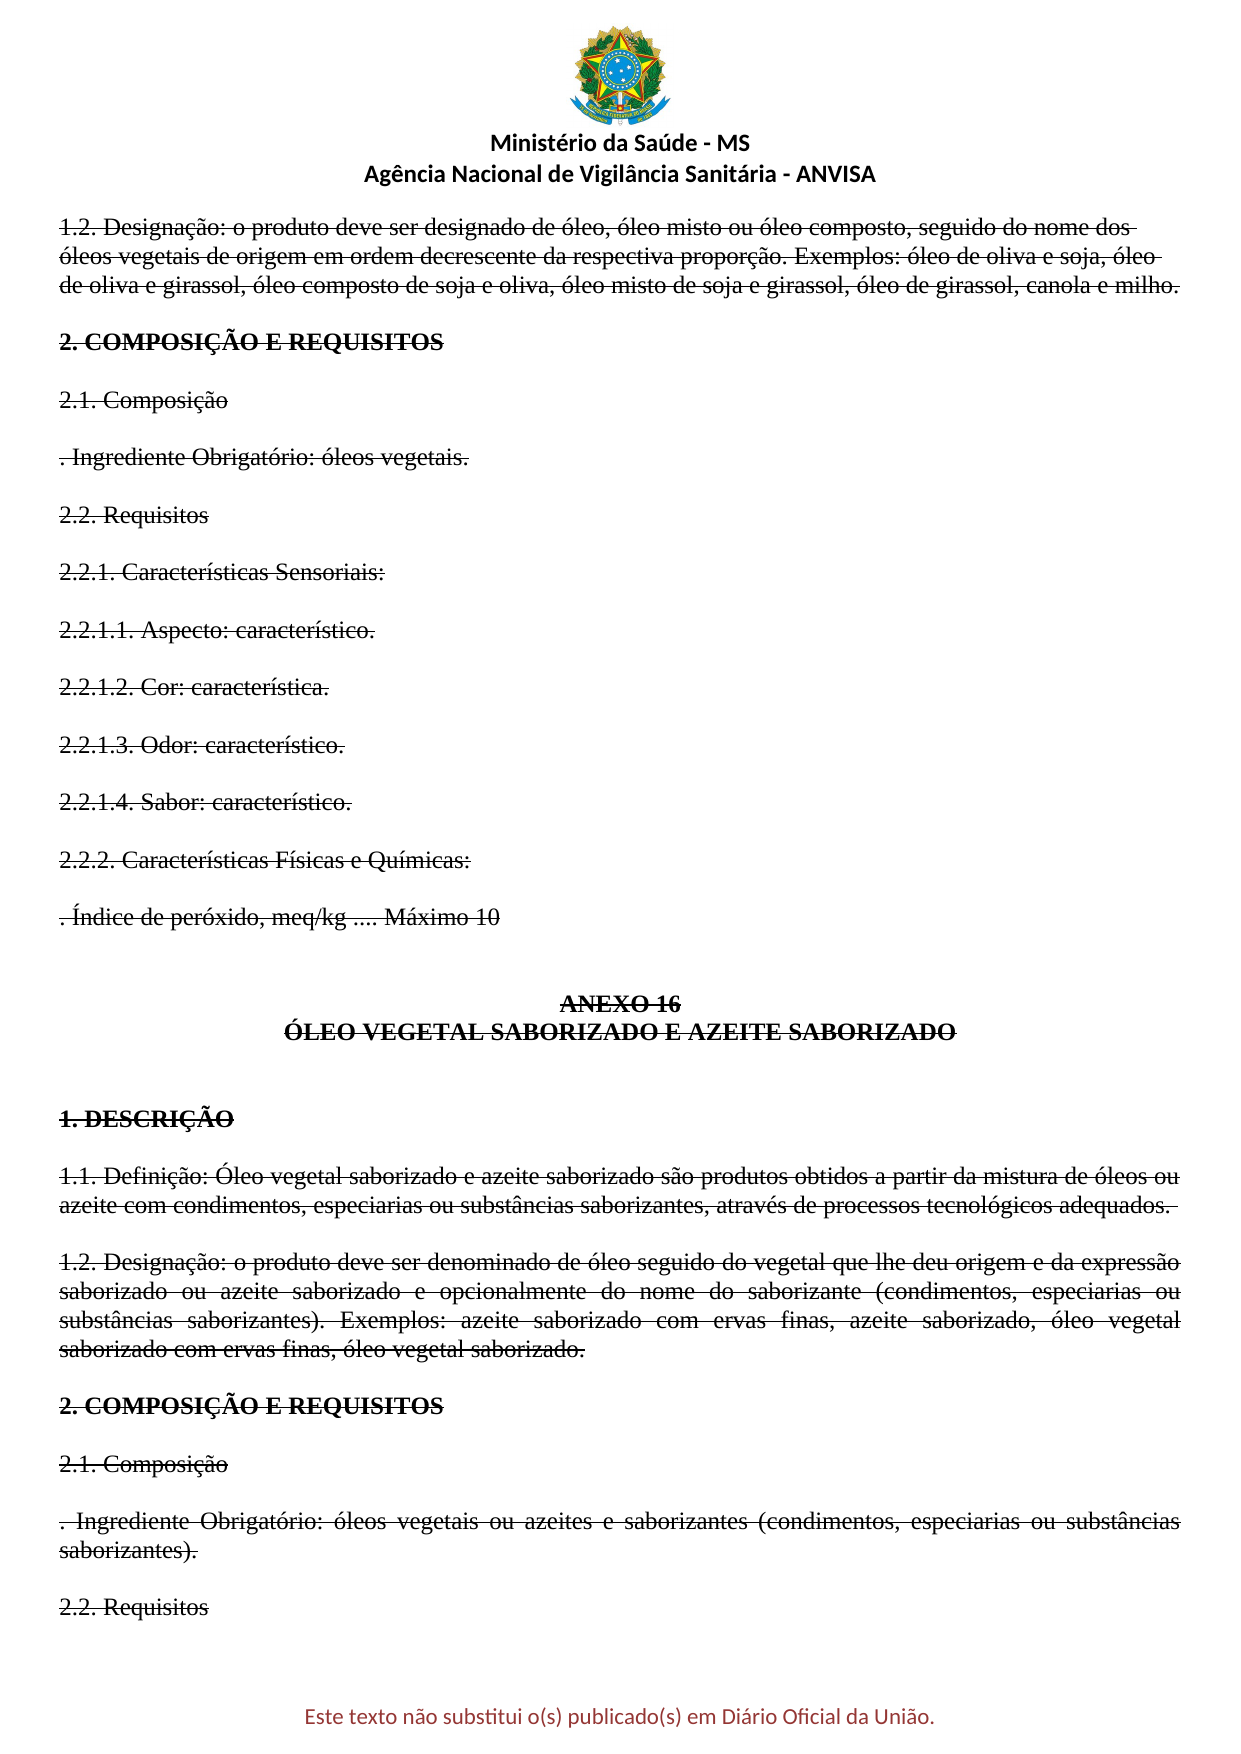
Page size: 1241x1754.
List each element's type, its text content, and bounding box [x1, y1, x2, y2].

text . Ingrediente Obrigatório: óleos vegetais ou azeites e saborizantes (condimentos, especiarias ou substâncias saborizantes). [59, 1523, 1181, 1564]
text 1.2. Designação: o produto deve ser designado de óleo, óleo misto ou óleo composto, seguido do nome dos óleos vegetais de origem em ordem decrescente da respectiva proporção. Exemplos: óleo de oliva e soja, óleo de oliva e girassol, óleo composto de soja e oliva, óleo misto de soja e girassol, óleo de girassol, canola e milho. [59, 212, 1181, 299]
text 1.2. Designação: o produto deve ser denominado de óleo seguido do vegetal que lhe deu origem e da expressão saborizado ou azeite saborizado e opcionalmente do nome do saborizante (condimentos, especiarias ou substâncias saborizantes). Exemplos: azeite saborizado com ervas finas, azeite saborizado, óleo vegetal saborizado com ervas finas, óleo vegetal saborizado. [59, 1264, 1181, 1292]
text 1.2. Designação: o produto deve ser denominado de óleo seguido do vegetal que lhe deu origem e da expressão saborizado ou azeite saborizado e opcionalmente do nome do saborizante (condimentos, especiarias ou substâncias saborizantes). Exemplos: azeite saborizado com ervas finas, azeite saborizado, óleo vegetal saborizado com ervas finas, óleo vegetal saborizado. [59, 1322, 1181, 1362]
text 1. DESCRIÇÃO [59, 1104, 1181, 1132]
text . Ingrediente Obrigatório: óleos vegetais. [59, 442, 1181, 471]
text ÓLEO VEGETAL SABORIZADO E AZEITE SABORIZADO [59, 1017, 1181, 1046]
text 2.2. Requisitos [59, 500, 1181, 529]
text 2.2.1. Características Sensoriais: [59, 557, 1181, 586]
text 2.2. Requisitos [59, 1592, 1181, 1621]
text . Ingrediente Obrigatório: óleos vegetais ou azeites e saborizantes (condimentos, especiarias ou substâncias saborizantes). [59, 1506, 1181, 1522]
text 1.1. Definição: Óleo vegetal saborizado e azeite saborizado são produtos obtidos a partir da mistura de óleos ou azeite com condimentos, especiarias ou substâncias saborizantes, através de processos tecnológicos adequados. [59, 1161, 1181, 1219]
text 2. COMPOSIÇÃO E REQUISITOS [59, 1391, 1181, 1420]
text 2.2.1.2. Cor: característica. [59, 672, 1181, 701]
text 2.1. Composição [59, 385, 1181, 414]
text 2.2.1.1. Aspecto: característico. [59, 615, 1181, 644]
text 2.1. Composição [59, 1449, 1181, 1477]
text 2.2.1.3. Odor: característico. [59, 730, 1181, 759]
text 2.2.1.4. Sabor: característico. [59, 787, 1181, 816]
picture [566, 23, 674, 128]
text 2. COMPOSIÇÃO E REQUISITOS [59, 327, 1181, 356]
text . Índice de peróxido, meq/kg .... Máximo 10 [59, 902, 1181, 931]
text 2.2.2. Características Físicas e Químicas: [59, 845, 1181, 874]
subtitle ANEXO 16 [59, 989, 1181, 1017]
text 1.2. Designação: o produto deve ser denominado de óleo seguido do vegetal que lhe deu origem e da expressão saborizado ou azeite saborizado e opcionalmente do nome do saborizante (condimentos, especiarias ou substâncias saborizantes). Exemplos: azeite saborizado com ervas finas, azeite saborizado, óleo vegetal saborizado com ervas finas, óleo vegetal saborizado. [59, 1293, 1181, 1321]
